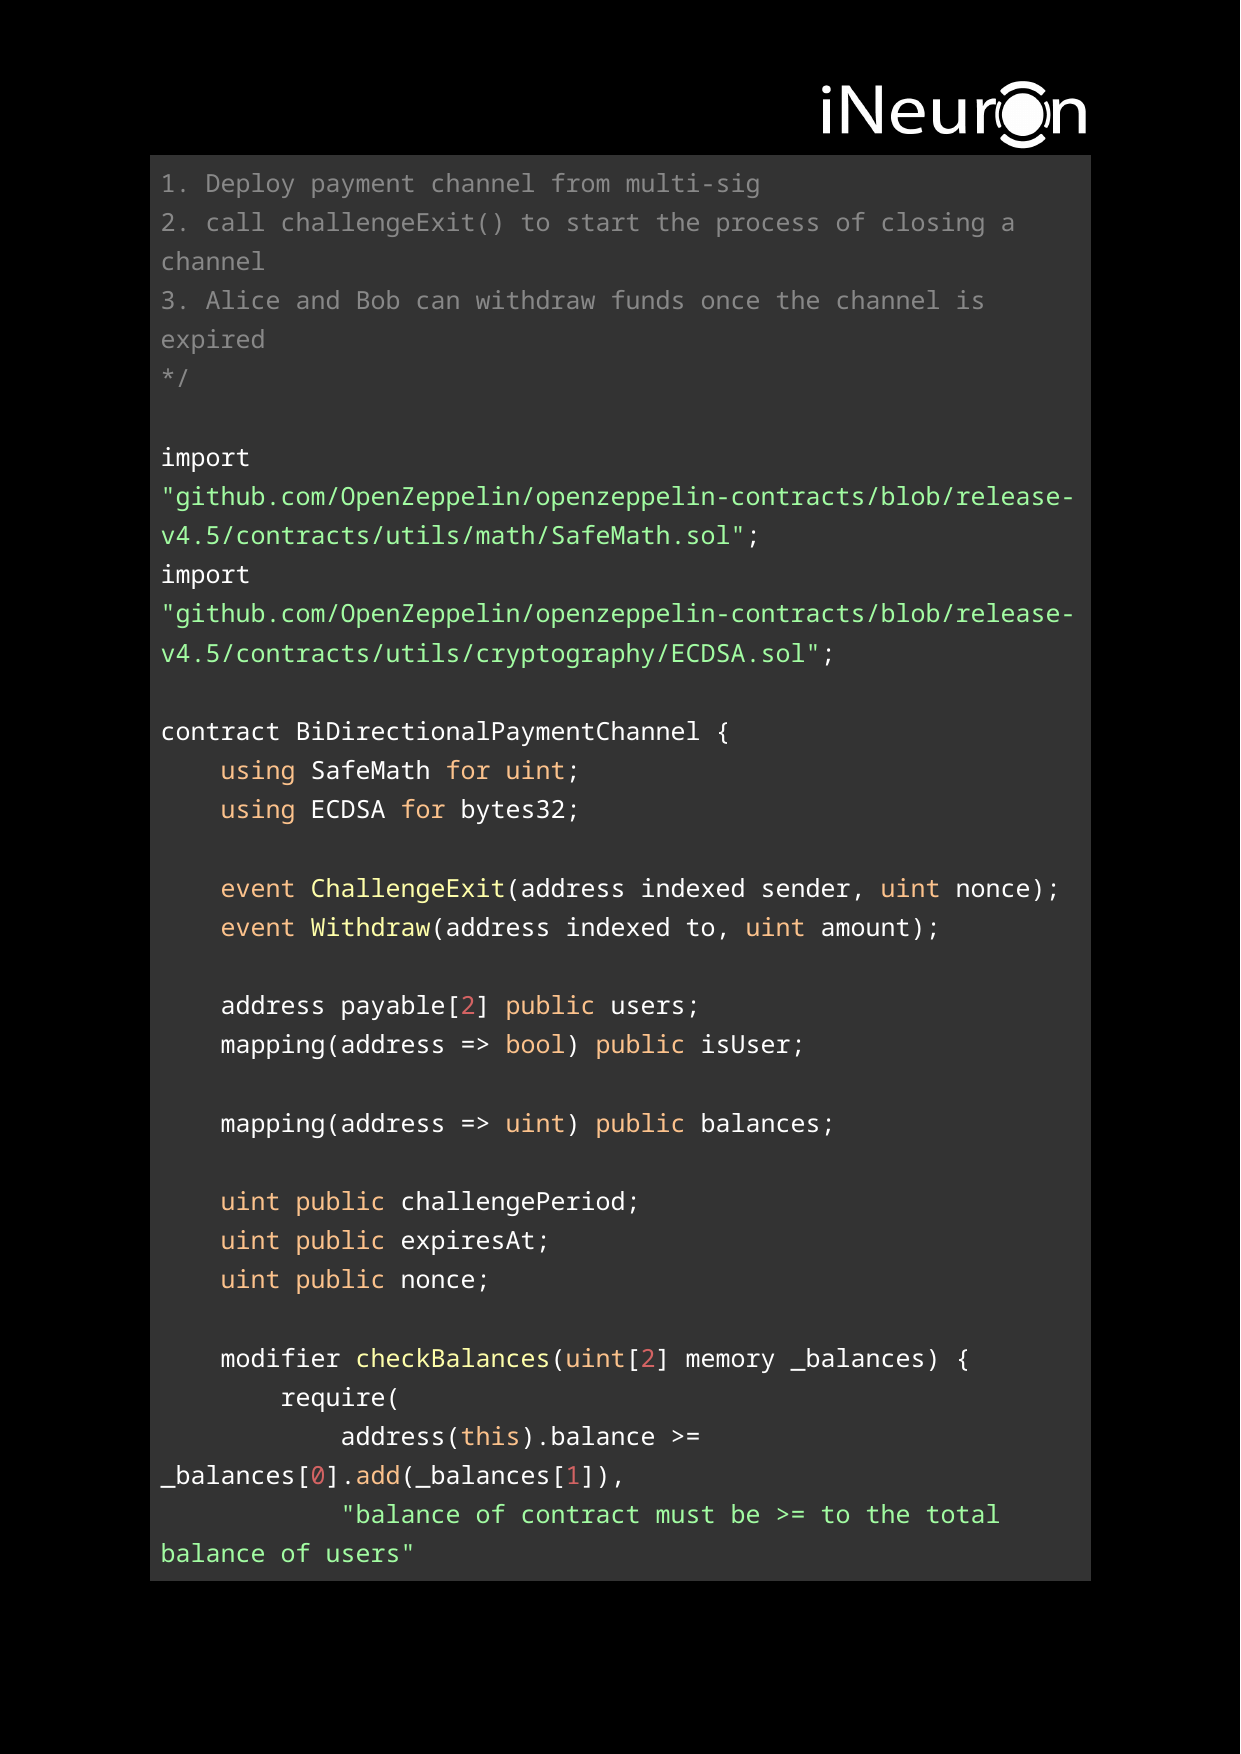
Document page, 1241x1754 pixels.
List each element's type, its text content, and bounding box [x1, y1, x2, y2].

picture [817, 75, 1091, 151]
